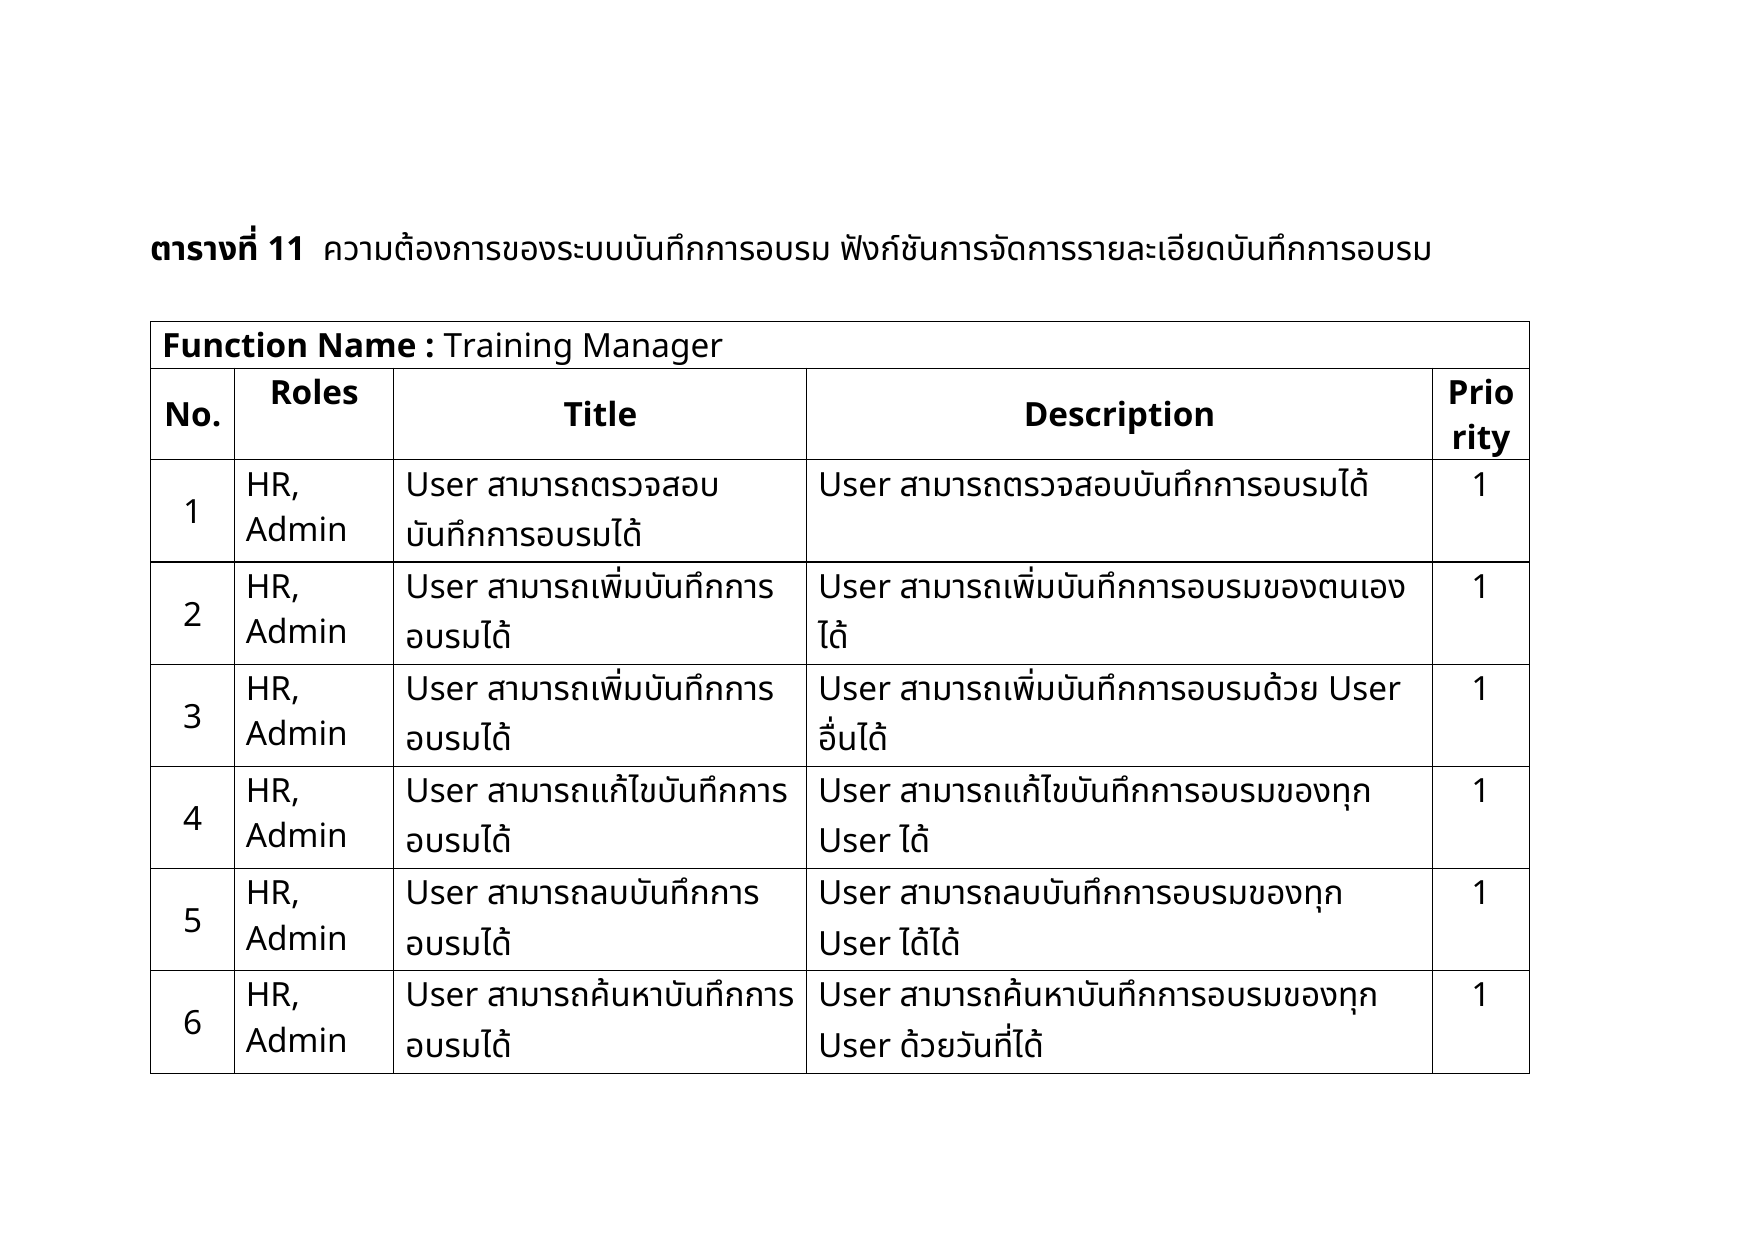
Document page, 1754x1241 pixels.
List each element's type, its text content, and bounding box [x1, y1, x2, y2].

table_cell Description [807, 369, 1432, 459]
table_cell HR, Admin [235, 767, 393, 868]
table_cell User สามารถค้นหาบันทึกการอบรมได้ [394, 971, 806, 1072]
table_cell 1 [151, 460, 234, 561]
table_cell Priority [1433, 369, 1529, 459]
table_cell 5 [151, 869, 234, 970]
table_cell 1 [1433, 460, 1529, 561]
table_cell 1 [1433, 869, 1529, 970]
table_cell HR, Admin [235, 869, 393, 970]
table_cell User สามารถตรวจสอบบันทึกการอบรมได้ [394, 460, 806, 561]
table_header Function Name : Training Manager [151, 322, 1529, 367]
table_cell 4 [151, 767, 234, 868]
table_cell User สามารถแก้ไขบันทึกการอบรมของทุก User ได้ [807, 767, 1432, 868]
table_cell User สามารถเพิ่มบันทึกการอบรมได้ [394, 563, 806, 663]
table_cell User สามารถตรวจสอบบันทึกการอบรมได้ [807, 460, 1432, 561]
table_cell User สามารถค้นหาบันทึกการอบรมของทุก User ด้วยวันที่ได้ [807, 971, 1432, 1072]
table_cell HR, Admin [235, 460, 393, 561]
text ตารางที่ 11 ความต้องการของระบบบันทึกการอบรม ฟังก์ชันการจัดการรายละเอียดบันทึกการอบรม [150, 225, 1529, 276]
table_cell 1 [1433, 563, 1529, 663]
table_cell User สามารถแก้ไขบันทึกการอบรมได้ [394, 767, 806, 868]
table_cell 1 [1433, 767, 1529, 868]
table_cell Title [394, 369, 806, 459]
table_cell User สามารถเพิ่มบันทึกการอบรมด้วย User อื่นได้ [807, 665, 1432, 766]
table_cell 2 [151, 563, 234, 663]
table_cell User สามารถลบบันทึกการอบรมได้ [394, 869, 806, 970]
table_cell User สามารถเพิ่มบันทึกการอบรมของตนเองได้ [807, 563, 1432, 663]
table_cell Roles [235, 369, 393, 459]
table_cell User สามารถลบบันทึกการอบรมของทุก User ได้ได้ [807, 869, 1432, 970]
table_cell HR, Admin [235, 665, 393, 766]
table_cell 1 [1433, 665, 1529, 766]
table_cell 3 [151, 665, 234, 766]
table_cell 1 [1433, 971, 1529, 1072]
table_cell HR, Admin [235, 563, 393, 663]
table_cell No. [151, 369, 234, 459]
table_cell User สามารถเพิ่มบันทึกการอบรมได้ [394, 665, 806, 766]
table_cell HR, Admin [235, 971, 393, 1072]
table_cell 6 [151, 971, 234, 1072]
